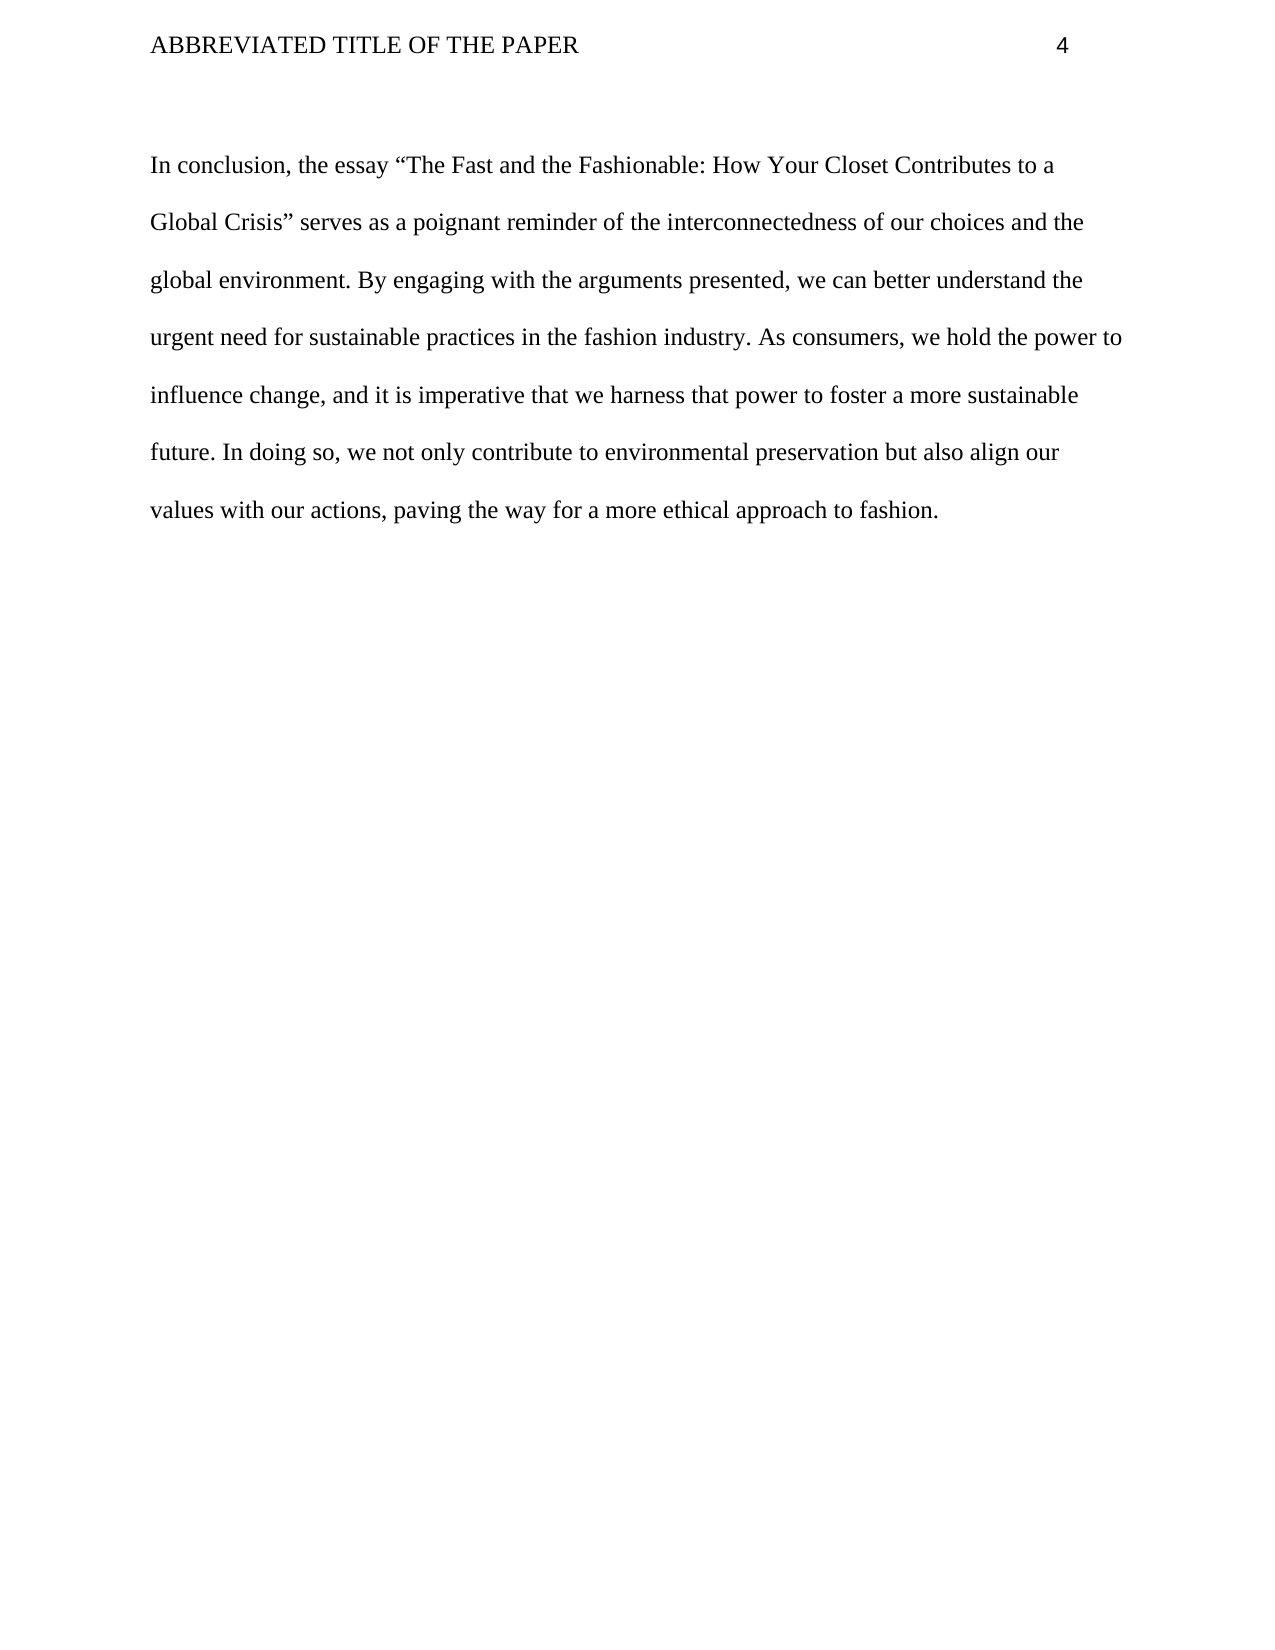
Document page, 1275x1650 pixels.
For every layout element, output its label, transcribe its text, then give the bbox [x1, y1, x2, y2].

text In conclusion, the essay “The Fast and the Fashionable: How Your Closet Contributes to a Global Crisis” serves as a poignant reminder of the interconnectedness of our choices and the global environment. By engaging with the arguments presented, we can better understand the urgent need for sustainable practices in the fashion industry. As consumers, we hold the power to influence change, and it is imperative that we harness that power to foster a more sustainable future. In doing so, we not only contribute to environmental preservation but also align our values with our actions, paving the way for a more ethical approach to fashion. [150, 150, 1125, 524]
